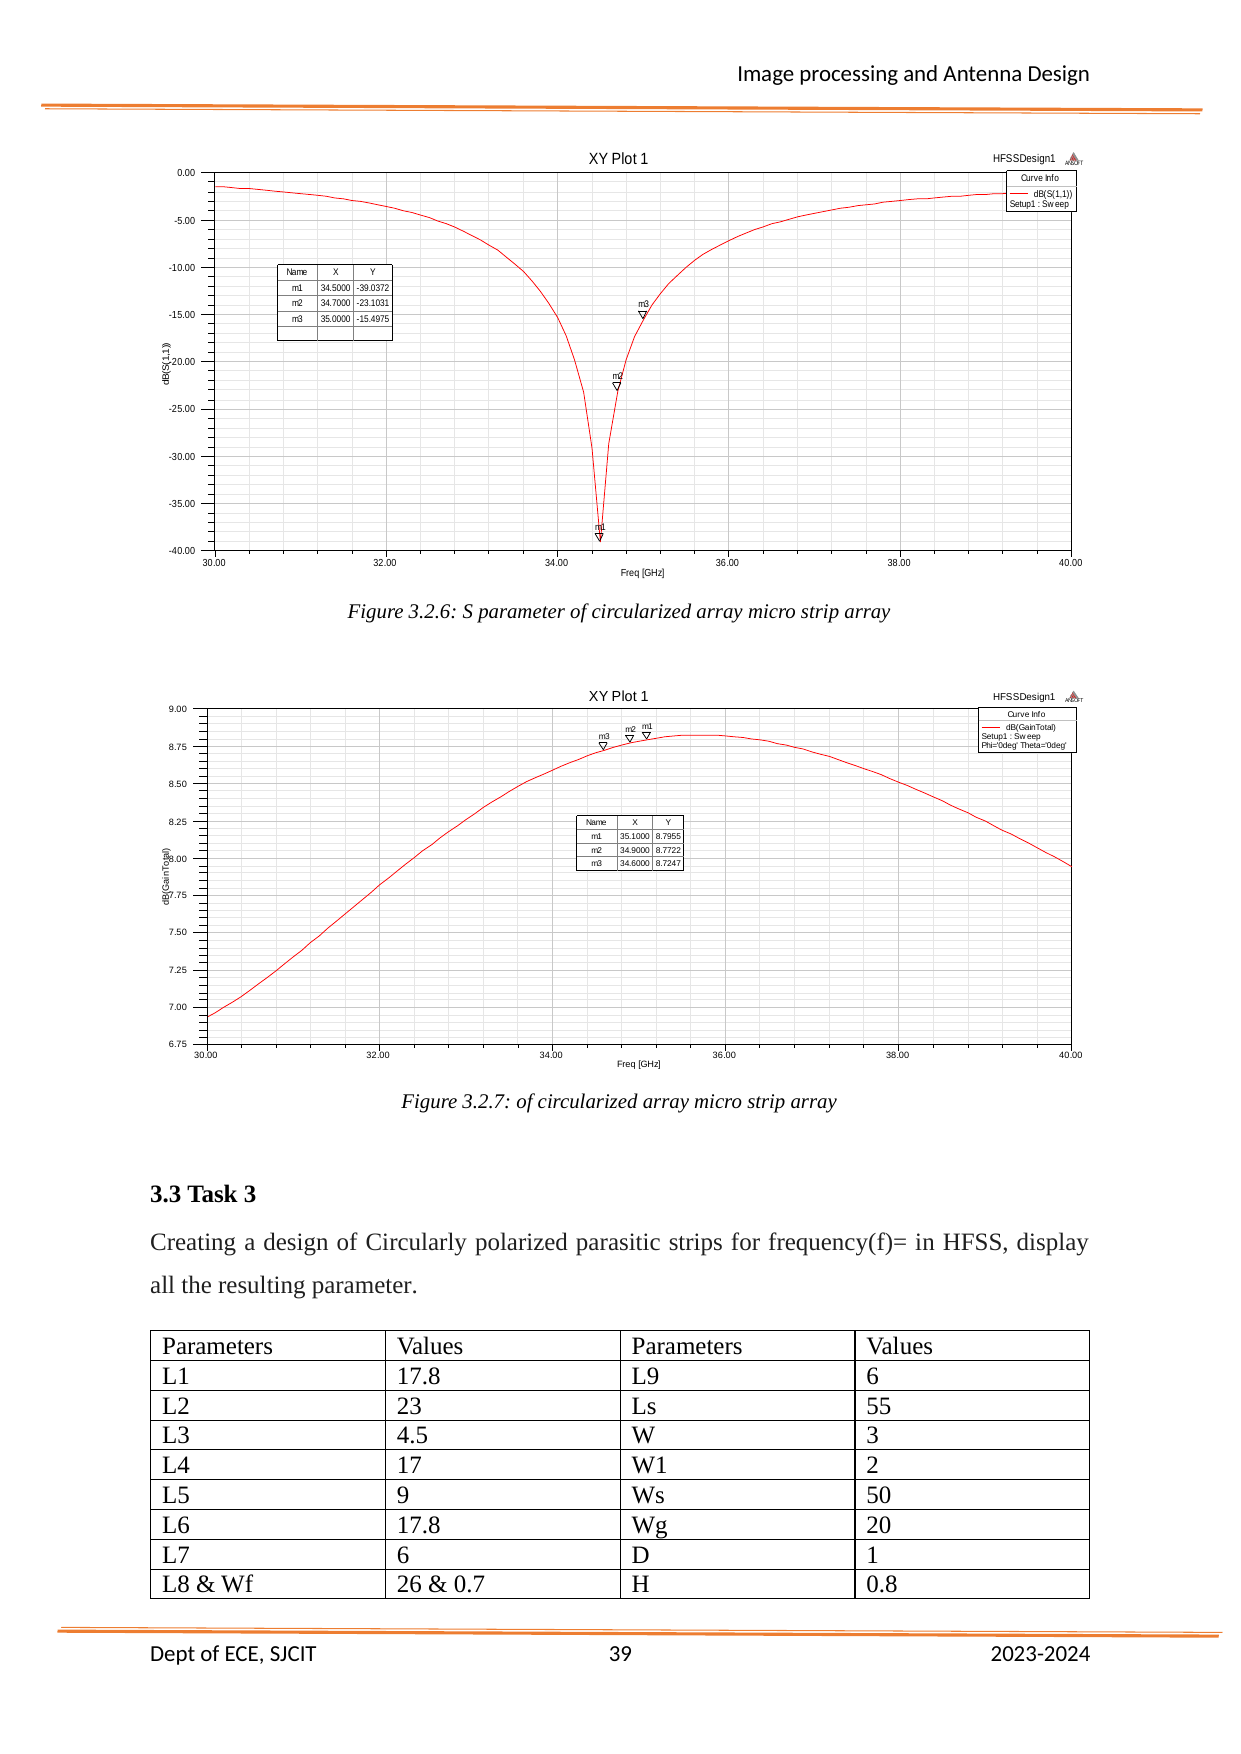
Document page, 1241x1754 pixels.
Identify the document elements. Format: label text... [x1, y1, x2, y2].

table_cell 6 [386, 1540, 620, 1568]
table_cell W [621, 1421, 854, 1449]
table_cell 2 [856, 1450, 1089, 1479]
table_cell 50 [856, 1480, 1089, 1509]
table_cell L6 [151, 1510, 385, 1539]
text 3.3 Task 3 [150, 1179, 1090, 1208]
table_cell L5 [151, 1480, 385, 1509]
table_cell 9 [386, 1480, 620, 1509]
table_cell L1 [151, 1361, 385, 1390]
table_cell W1 [621, 1450, 854, 1479]
text Figure 3.2.7: of circularized array micro strip array [150, 1089, 1090, 1113]
table_cell 23 [386, 1391, 620, 1419]
table_cell L7 [151, 1540, 385, 1568]
table_cell 3 [856, 1421, 1089, 1449]
table_cell 6 [856, 1361, 1089, 1390]
table_cell H [621, 1570, 854, 1598]
table_cell L4 [151, 1450, 385, 1479]
text Creating a design of Circularly polarized parasitic strips for frequency(f)= in HFSS, display all the resulting parameter. [150, 1227, 1090, 1299]
table_cell L8 & Wf [151, 1570, 385, 1598]
table_cell Wg [621, 1510, 854, 1539]
table_cell L9 [621, 1361, 854, 1390]
table_cell 1 [856, 1540, 1089, 1568]
table_cell 17.8 [386, 1361, 620, 1390]
table_cell 20 [856, 1510, 1089, 1539]
table_cell 17 [386, 1450, 620, 1479]
table_header Values [386, 1331, 620, 1360]
table_cell L2 [151, 1391, 385, 1419]
table_cell 55 [856, 1391, 1089, 1419]
table_cell 26 & 0.7 [386, 1570, 620, 1598]
table_cell Ls [621, 1391, 854, 1419]
table_cell D [621, 1540, 854, 1568]
table_header Values [856, 1331, 1089, 1360]
text Figure 3.2.6: S parameter of circularized array micro strip array [150, 598, 1090, 623]
table_cell 17.8 [386, 1510, 620, 1539]
table_cell L3 [151, 1421, 385, 1449]
table_cell Ws [621, 1480, 854, 1509]
table_cell 4.5 [386, 1421, 620, 1449]
table_header Parameters [621, 1331, 854, 1360]
table_cell 0.8 [856, 1570, 1089, 1598]
table_header Parameters [151, 1331, 385, 1360]
